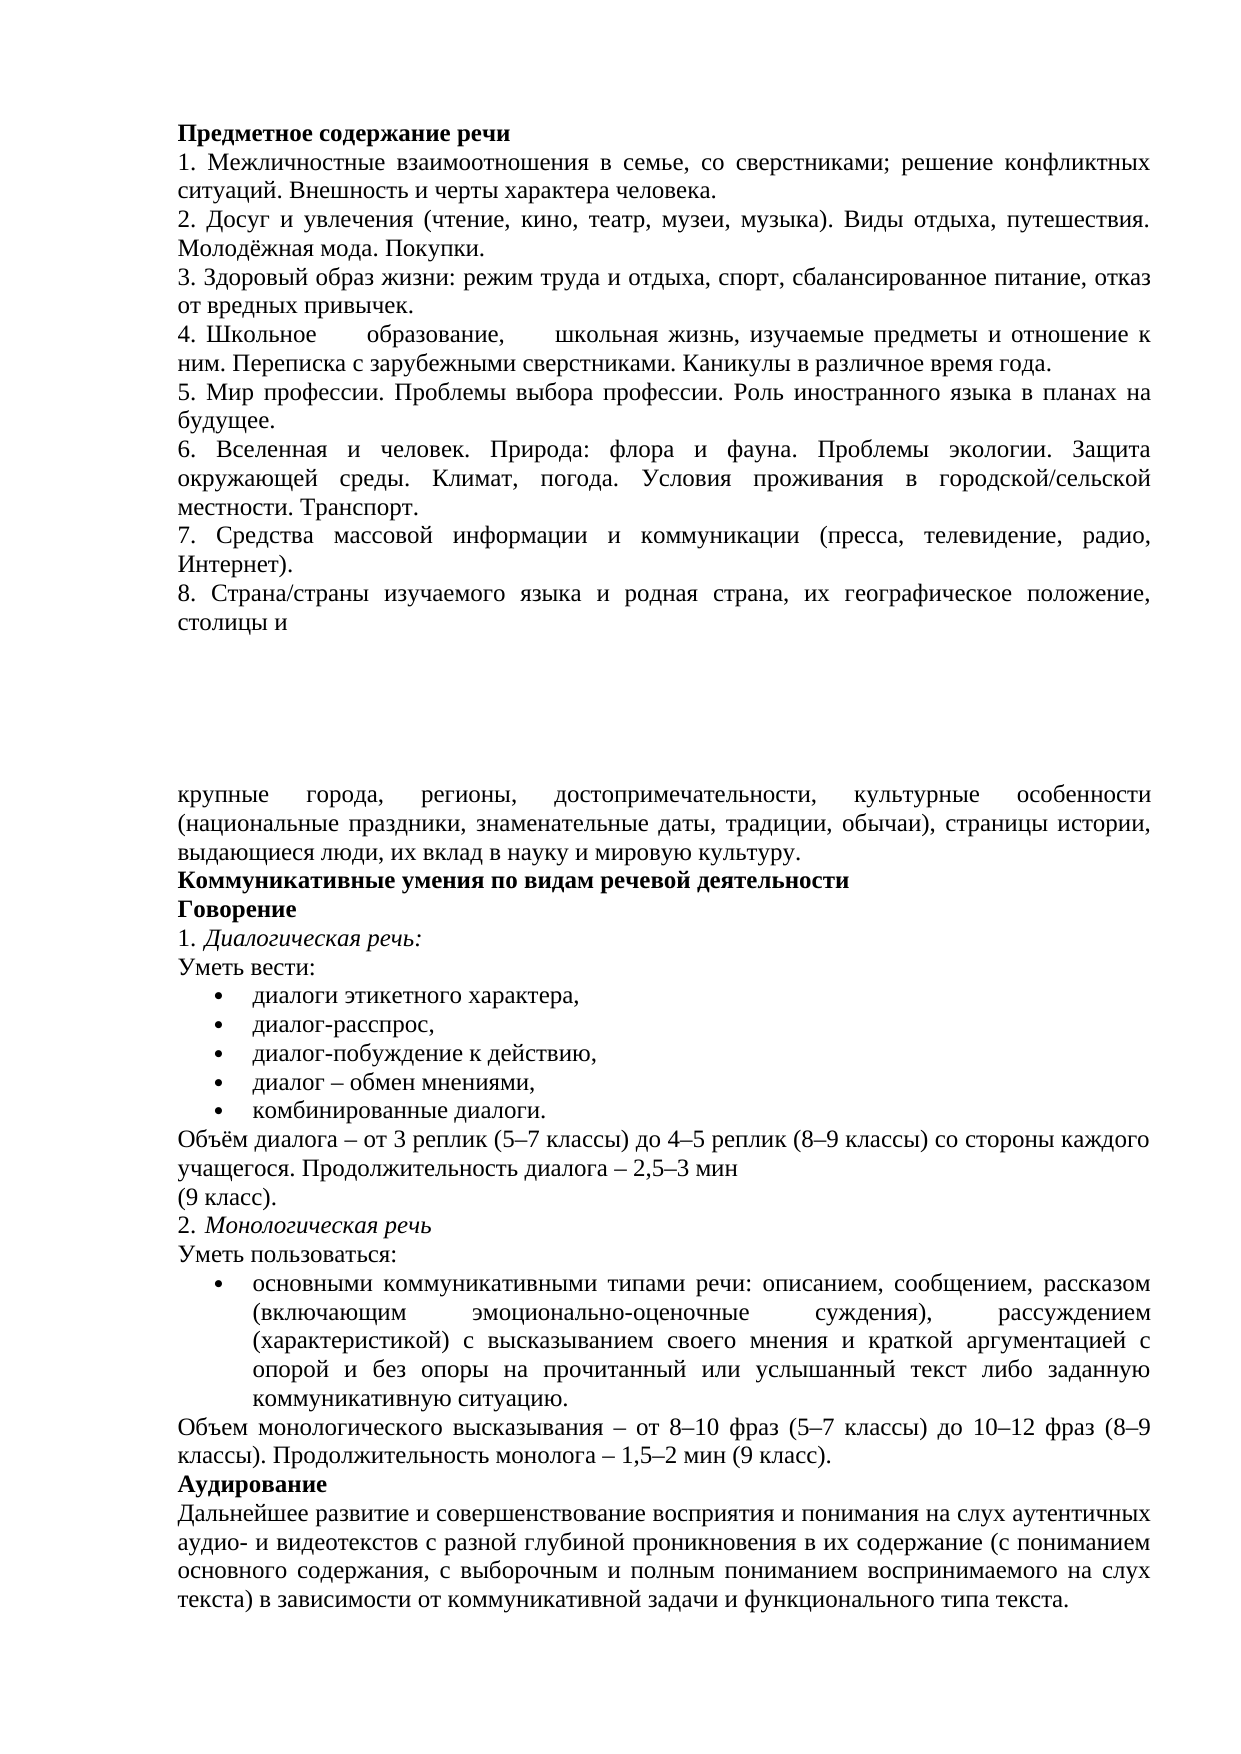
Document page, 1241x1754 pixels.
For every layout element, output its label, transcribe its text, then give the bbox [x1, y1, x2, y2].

text 8. Страна/страны изучаемого языка и родная страна, их географическое положение, столицы и [177, 578, 1152, 636]
text 1. Межличностные взаимоотношения в семье, со сверстниками; решение конфликтных ситуаций. Внешность и черты характера человека. [177, 147, 1152, 204]
text Дальнейшее развитие и совершенствование восприятия и понимания на слух аутентичных аудио- и видеотекстов с разной глубиной проникновения в их содержание (с пониманием основного содержания, с выборочным и полным пониманием воспринимаемого на слух текста) в зависимости от коммуникативной задачи и функционального типа текста. [177, 1498, 1152, 1613]
list диалог – обмен мнениями, [215, 1067, 1152, 1096]
list основными коммуникативными типами речи: описанием, сообщением, рассказом (включающим эмоционально-оценочные суждения), рассуждением (характеристикой) с высказыванием своего мнения и краткой аргументацией с опорой и без опоры на прочитанный или услышанный текст либо заданную коммуникативную ситуацию. [215, 1268, 1152, 1412]
list диалог-расспрос, [215, 1009, 1152, 1038]
text Объём диалога – от 3 реплик (5–7 классы) до 4–5 реплик (8–9 классы) со стороны каждого учащегося. Продолжительность диалога – 2,5–3 мин [177, 1124, 1152, 1182]
text Аудирование [177, 1469, 1152, 1498]
text 7. Средства массовой информации и коммуникации (пресса, телевидение, радио, Интернет). [177, 521, 1152, 578]
text Предметное содержание речи [177, 118, 1152, 147]
text 1. Диалогическая речь: [177, 923, 1152, 952]
list комбинированные диалоги. [215, 1096, 1152, 1124]
text 3. Здоровый образ жизни: режим труда и отдыха, спорт, сбалансированное питание, отказ от вредных привычек. [177, 262, 1152, 319]
text 2. Досуг и увлечения (чтение, кино, театр, музеи, музыка). Виды отдыха, путешествия. Молодёжная мода. Покупки. [177, 204, 1152, 262]
list диалог-побуждение к действию, [215, 1038, 1152, 1067]
text крупные города, регионы, достопримечательности, культурные особенности (национальные праздники, знаменательные даты, традиции, обычаи), страницы истории, выдающиеся люди, их вклад в науку и мировую культуру. [177, 779, 1152, 866]
text 2. Монологическая речь [177, 1211, 1152, 1239]
text 4. Школьное образование, школьная жизнь, изучаемые предметы и отношение к ним. Переписка с зарубежными сверстниками. Каникулы в различное время года. [177, 319, 1152, 377]
text Уметь пользоваться: [177, 1239, 1152, 1268]
list диалоги этикетного характера, [215, 981, 1152, 1009]
text Говорение [177, 894, 1152, 923]
text (9 класс). [177, 1182, 1152, 1211]
text Объем монологического высказывания – от 8–10 фраз (5–7 классы) до 10–12 фраз (8–9 классы). Продолжительность монолога – 1,5–2 мин (9 класс). [177, 1412, 1152, 1469]
text Уметь вести: [177, 952, 1152, 981]
text 6. Вселенная и человек. Природа: флора и фауна. Проблемы экологии. Защита окружающей среды. Климат, погода. Уcловия проживания в городской/сельской местности. Транспорт. [177, 434, 1152, 521]
text 5. Мир профессии. Проблемы выбора профессии. Роль иностранного языка в планах на будущее. [177, 377, 1152, 434]
text Коммуникативные умения по видам речевой деятельности [177, 866, 1152, 894]
